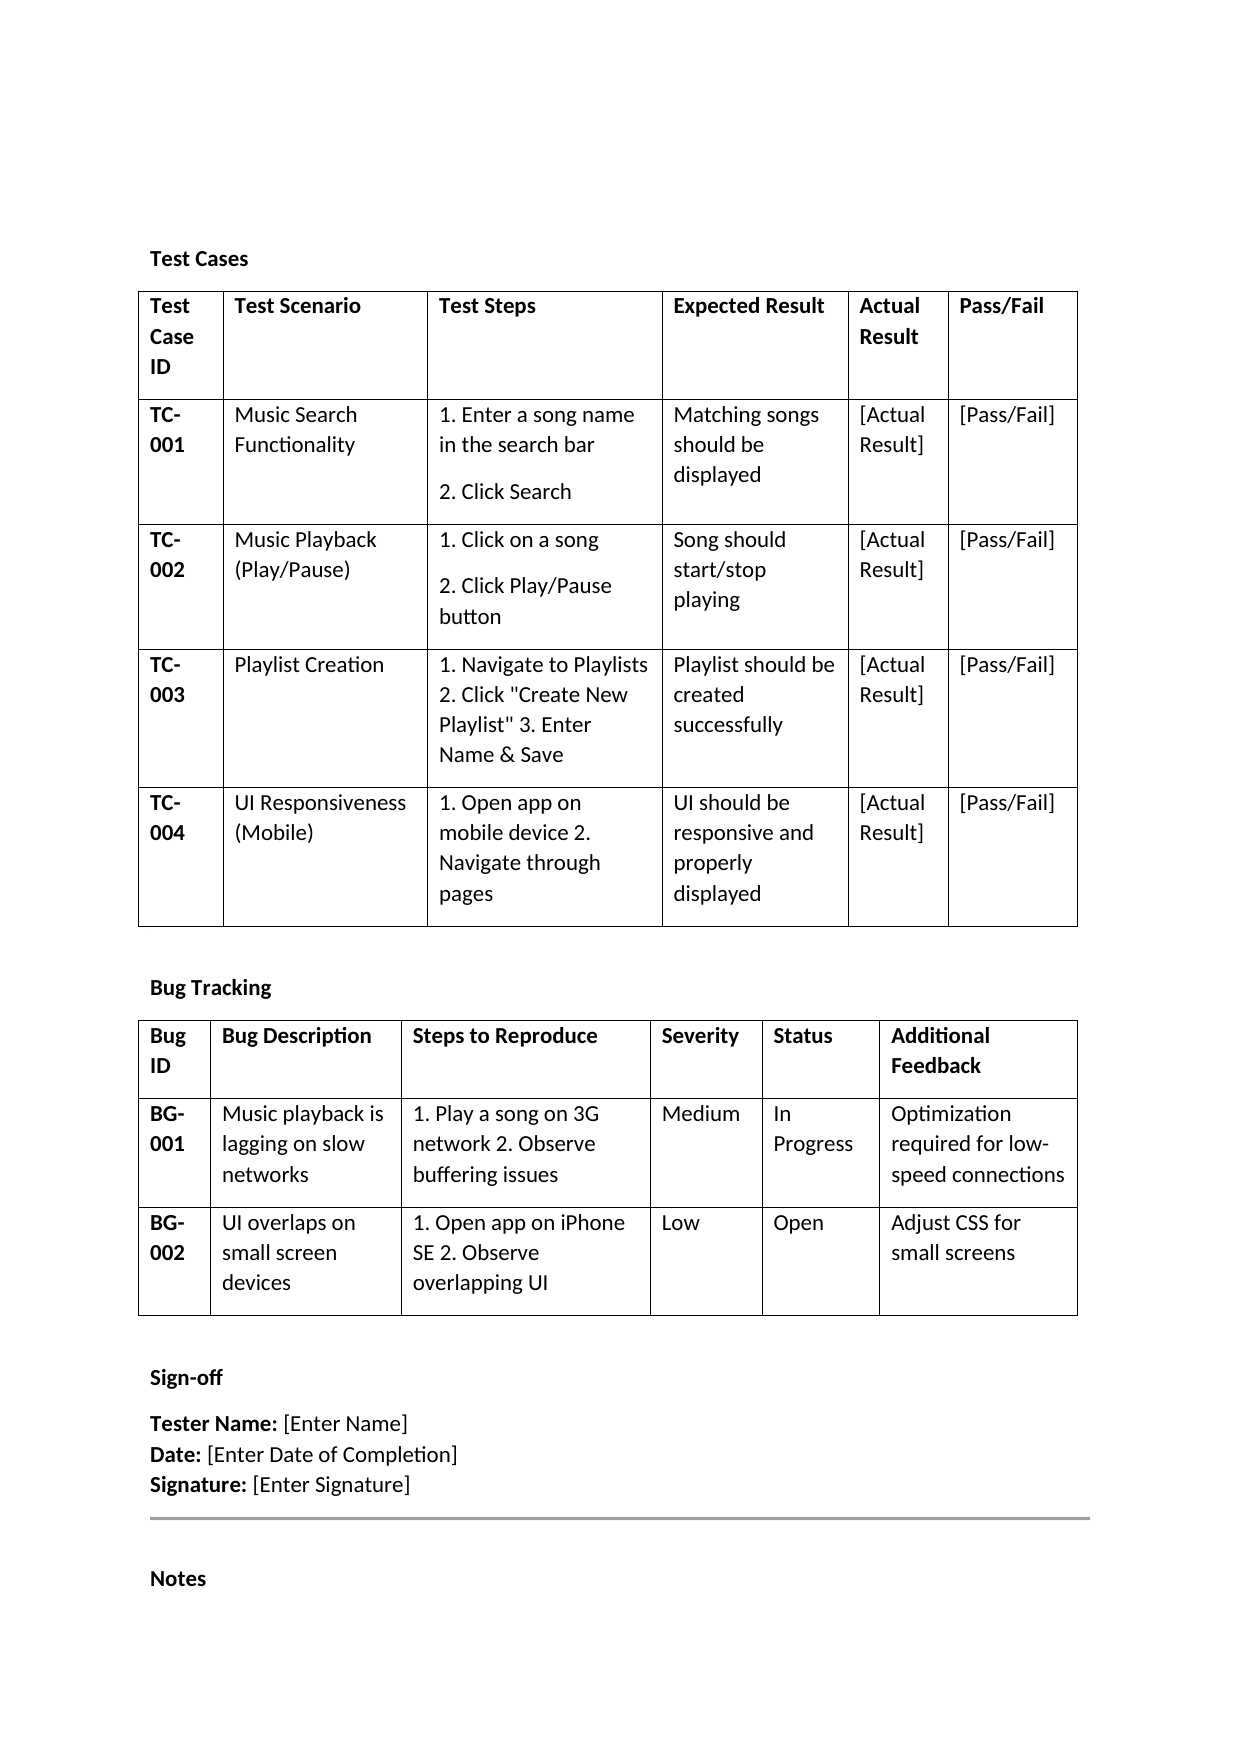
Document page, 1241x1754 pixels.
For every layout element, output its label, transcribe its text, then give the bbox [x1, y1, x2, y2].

table_cell 1. Click on a song 2. Click Play/Pause button [428, 525, 662, 649]
table_cell BG-002 [139, 1208, 210, 1315]
table_cell Low [651, 1208, 762, 1315]
table_cell 1. Navigate to Playlists 2. Click "Create New Playlist" 3. Enter Name & Save [428, 650, 662, 787]
table_cell Playlist should be created successfully [663, 650, 848, 787]
table_header Test Scenario [224, 292, 427, 399]
table_cell TC-004 [139, 788, 223, 926]
table_header Bug ID [139, 1021, 210, 1098]
table_cell Music playback is lagging on slow networks [211, 1099, 401, 1207]
table_header Steps to Reproduce [402, 1021, 650, 1098]
table_header Bug Description [211, 1021, 401, 1098]
text Sign-off [150, 1363, 1090, 1391]
table_header Test Case ID [139, 292, 223, 399]
text Tester Name: [Enter Name] Date: [Enter Date of Completion] Signature: [Enter Signature] [150, 1409, 1090, 1498]
table_header Status [763, 1021, 879, 1098]
table_cell Music Search Functionality [224, 400, 427, 524]
text Bug Tracking [150, 973, 1090, 1001]
table_header Severity [651, 1021, 762, 1098]
table_cell TC-002 [139, 525, 223, 649]
table_cell Optimization required for low-speed connections [880, 1099, 1077, 1207]
text Notes [150, 1564, 1090, 1592]
table_cell 1. Enter a song name in the search bar 2. Click Search [428, 400, 662, 524]
table_cell In Progress [763, 1099, 879, 1207]
table_cell UI should be responsive and properly displayed [663, 788, 848, 926]
table_cell BG-001 [139, 1099, 210, 1207]
table_cell UI Responsiveness (Mobile) [224, 788, 427, 926]
table_cell [Actual Result] [849, 788, 948, 926]
table_cell [Pass/Fail] [949, 400, 1077, 524]
table_cell Music Playback (Play/Pause) [224, 525, 427, 649]
table_cell TC-001 [139, 400, 223, 524]
table_header Test Steps [428, 292, 662, 399]
table_cell [Actual Result] [849, 650, 948, 787]
table_cell 1. Play a song on 3G network 2. Observe buffering issues [402, 1099, 650, 1207]
table_cell Adjust CSS for small screens [880, 1208, 1077, 1315]
table_cell [Pass/Fail] [949, 525, 1077, 649]
table_cell Playlist Creation [224, 650, 427, 787]
table_cell 1. Open app on mobile device 2. Navigate through pages [428, 788, 662, 926]
table_cell 1. Open app on iPhone SE 2. Observe overlapping UI [402, 1208, 650, 1315]
table_cell TC-003 [139, 650, 223, 787]
table_header Actual Result [849, 292, 948, 399]
table_cell Song should start/stop playing [663, 525, 848, 649]
table_cell UI overlaps on small screen devices [211, 1208, 401, 1315]
table_header Additional Feedback [880, 1021, 1077, 1098]
table_header Expected Result [663, 292, 848, 399]
table_cell Open [763, 1208, 879, 1315]
table_cell [Actual Result] [849, 525, 948, 649]
table_header Pass/Fail [949, 292, 1077, 399]
table_cell [Pass/Fail] [949, 788, 1077, 926]
table_cell Medium [651, 1099, 762, 1207]
table_cell [Pass/Fail] [949, 650, 1077, 787]
table_cell [Actual Result] [849, 400, 948, 524]
table_cell Matching songs should be displayed [663, 400, 848, 524]
text Test Cases [150, 244, 1090, 272]
